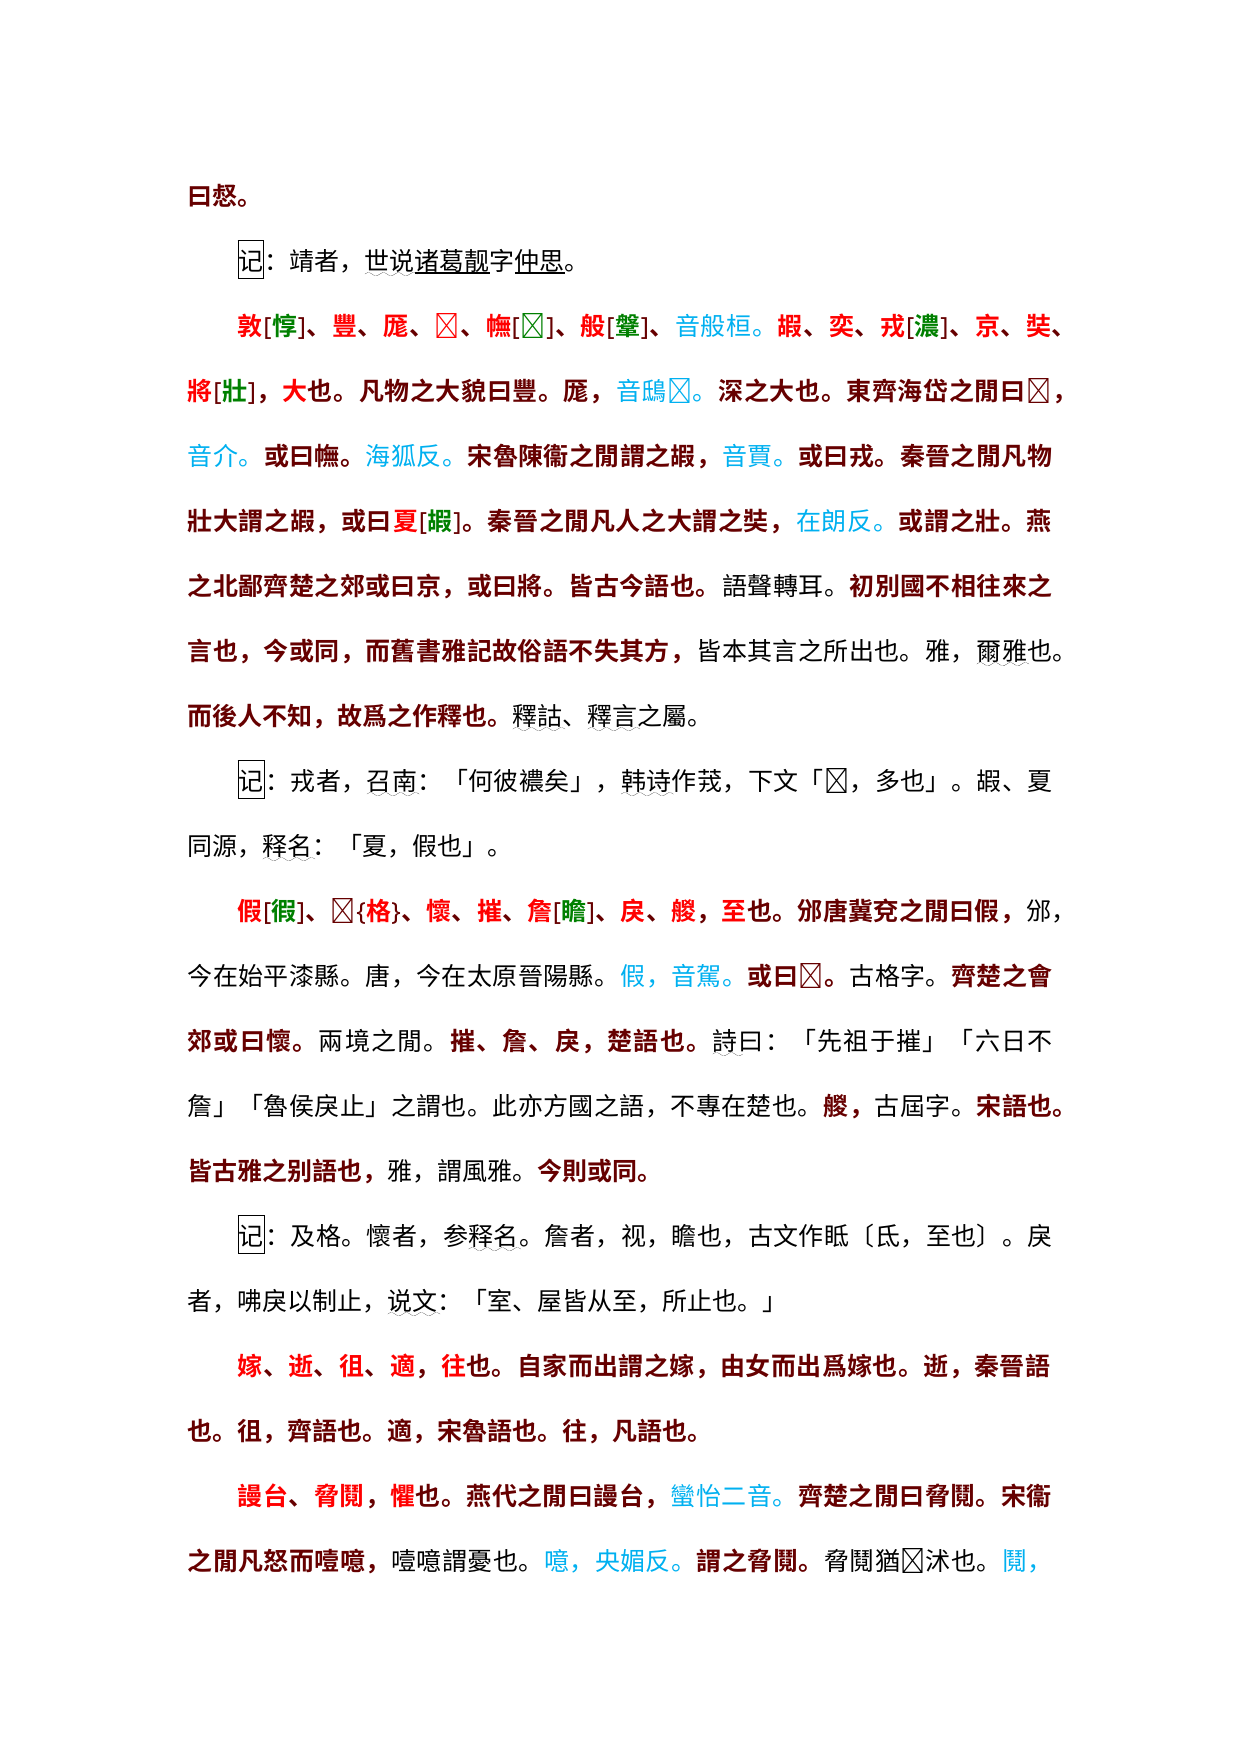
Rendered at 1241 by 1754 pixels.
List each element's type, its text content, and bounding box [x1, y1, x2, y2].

text 记：靖者，世说诸葛靓字仲思。 [187, 227, 1053, 292]
text 鬱悠、懷、惄、惟、慮、願、念、靖、愼，思也。晉宋衞魯之閒謂之鬱悠。鬱悠，猶鬱陶也。惟，凡思也。慮，謀思也。願，欲思也。念，常思也。東齊海岱之閒曰靖，岱，太山。秦晉或曰愼。凡思之貌亦曰愼，謂感思者之容。或曰惄。 [187, 162, 1053, 227]
text 记：及格。懷者，参释名。詹者，视，瞻也，古文作眡〔氐，至也〕。戾者，咈戾以制止，说文：「室、屋皆从至，所止也。」 [187, 1202, 1053, 1332]
text 敦[惇]、豐、厖、𡗦、幠[𣞤]、般[鞶]、音般桓。嘏、奕、戎[濃]、京、奘、將[壯]，大也。凡物之大貌曰豐。厖，音鴟𪁪。深之大也。東齊海岱之閒曰𡗦，音介。或曰幠。海狐反。宋魯陳衞之閒謂之嘏，音賈。或曰戎。秦晉之閒凡物壯大謂之嘏，或曰夏[嘏]。秦晉之閒凡人之大謂之奘，在朗反。或謂之壯。燕之北鄙齊楚之郊或曰京，或曰將。皆古今語也。語聲轉耳。初別國不相往來之言也，今或同，而舊書雅記故俗語不失其方，皆本其言之所出也。雅，爾雅也。而後人不知，故爲之作釋也。釋詁、釋言之屬。 [187, 292, 1053, 747]
text 记：戎者，召南：「何彼襛矣」，韩诗作茙，下文「𨑊，多也」。嘏、夏同源，释名：「夏，假也」。 [187, 747, 1053, 877]
text 假[徦]、𢓜{格}、懷、摧、詹[瞻]、戾、艐，至也。邠唐冀兗之閒曰假，邠，今在始平漆縣。唐，今在太原晉陽縣。假，音駕。或曰𢓜。古格字。齊楚之會郊或曰懷。兩境之閒。摧、詹、戾，楚語也。詩曰：「先祖于摧」「六日不詹」「魯侯戾止」之謂也。此亦方國之語，不專在楚也。艐，古屆字。宋語也。皆古雅之别語也，雅，謂風雅。今則或同。 [187, 877, 1053, 1202]
text 嫁、逝、徂、適，往也。自家而出謂之嫁，由女而出爲嫁也。逝，秦晉語也。徂，齊語也。適，宋魯語也。往，凡語也。 [187, 1332, 1053, 1462]
text 謾台、脅鬩，懼也。燕代之閒曰謾台，蠻怡二音。齊楚之閒曰脅鬩。宋衞之閒凡怒而噎噫，噎噫謂憂也。噫，央媚反。謂之脅鬩。脅鬩猶𤄎沭也。鬩，呼鬲反。南楚江湘之閒謂之嘽咺[憚吅]。湘，水名，今在零陵。咺，音香遠反。 [187, 1462, 1053, 1592]
